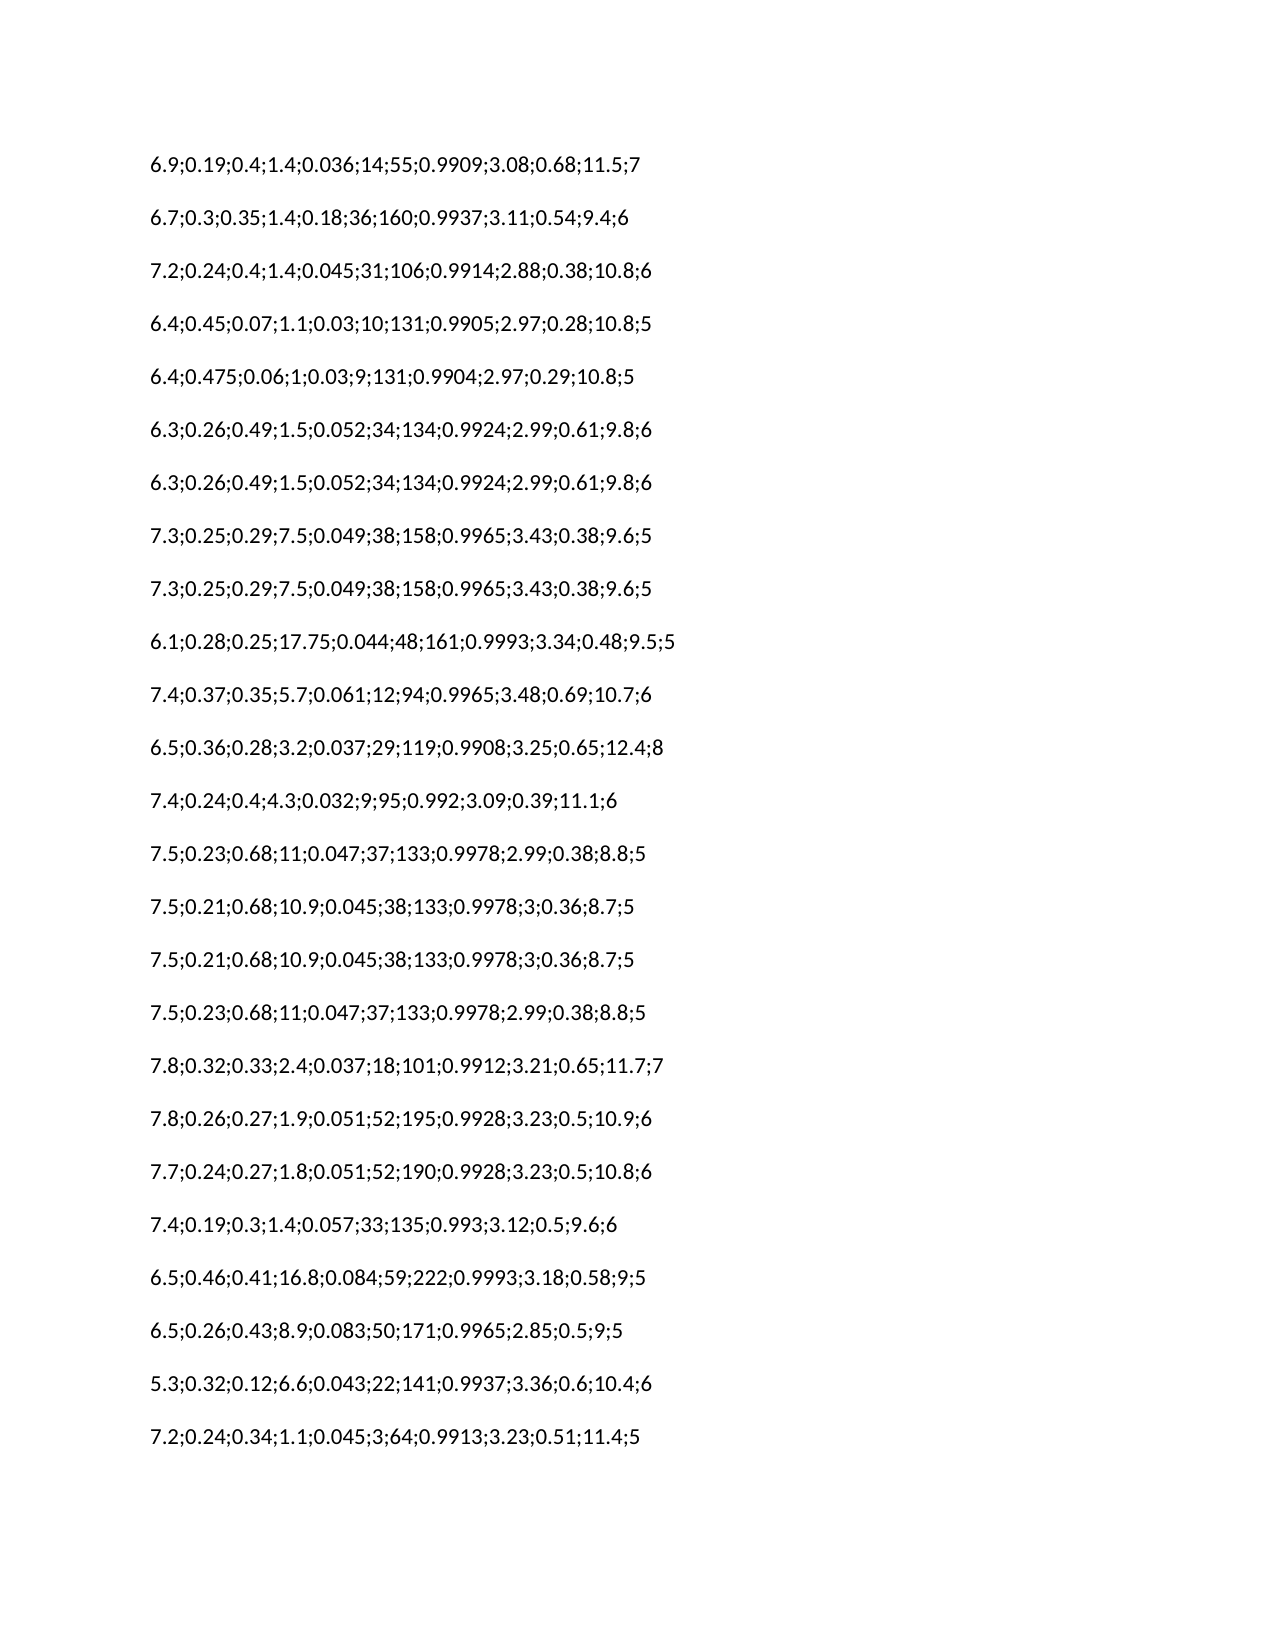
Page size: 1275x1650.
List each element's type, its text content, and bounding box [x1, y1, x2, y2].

text 6.5;0.36;0.28;3.2;0.037;29;119;0.9908;3.25;0.65;12.4;8 [150, 733, 1125, 761]
text 6.9;0.19;0.4;1.4;0.036;14;55;0.9909;3.08;0.68;11.5;7 [150, 150, 1125, 178]
text 5.3;0.32;0.12;6.6;0.043;22;141;0.9937;3.36;0.6;10.4;6 [150, 1369, 1125, 1397]
text 7.5;0.23;0.68;11;0.047;37;133;0.9978;2.99;0.38;8.8;5 [150, 839, 1125, 867]
text 7.4;0.24;0.4;4.3;0.032;9;95;0.992;3.09;0.39;11.1;6 [150, 786, 1125, 814]
text 7.7;0.24;0.27;1.8;0.051;52;190;0.9928;3.23;0.5;10.8;6 [150, 1157, 1125, 1185]
text 7.5;0.23;0.68;11;0.047;37;133;0.9978;2.99;0.38;8.8;5 [150, 998, 1125, 1026]
text 6.7;0.3;0.35;1.4;0.18;36;160;0.9937;3.11;0.54;9.4;6 [150, 203, 1125, 231]
text 7.4;0.19;0.3;1.4;0.057;33;135;0.993;3.12;0.5;9.6;6 [150, 1210, 1125, 1238]
text 6.4;0.45;0.07;1.1;0.03;10;131;0.9905;2.97;0.28;10.8;5 [150, 309, 1125, 337]
text 7.8;0.32;0.33;2.4;0.037;18;101;0.9912;3.21;0.65;11.7;7 [150, 1051, 1125, 1079]
text 6.4;0.475;0.06;1;0.03;9;131;0.9904;2.97;0.29;10.8;5 [150, 362, 1125, 390]
text 6.3;0.26;0.49;1.5;0.052;34;134;0.9924;2.99;0.61;9.8;6 [150, 415, 1125, 443]
text 7.4;0.37;0.35;5.7;0.061;12;94;0.9965;3.48;0.69;10.7;6 [150, 680, 1125, 708]
text 7.3;0.25;0.29;7.5;0.049;38;158;0.9965;3.43;0.38;9.6;5 [150, 521, 1125, 549]
text 7.2;0.24;0.34;1.1;0.045;3;64;0.9913;3.23;0.51;11.4;5 [150, 1422, 1125, 1451]
text 6.5;0.26;0.43;8.9;0.083;50;171;0.9965;2.85;0.5;9;5 [150, 1316, 1125, 1344]
text 6.1;0.28;0.25;17.75;0.044;48;161;0.9993;3.34;0.48;9.5;5 [150, 627, 1125, 655]
text 6.3;0.26;0.49;1.5;0.052;34;134;0.9924;2.99;0.61;9.8;6 [150, 468, 1125, 496]
text 7.5;0.21;0.68;10.9;0.045;38;133;0.9978;3;0.36;8.7;5 [150, 945, 1125, 973]
text 7.5;0.21;0.68;10.9;0.045;38;133;0.9978;3;0.36;8.7;5 [150, 892, 1125, 920]
text 7.2;0.24;0.4;1.4;0.045;31;106;0.9914;2.88;0.38;10.8;6 [150, 256, 1125, 284]
text 7.3;0.25;0.29;7.5;0.049;38;158;0.9965;3.43;0.38;9.6;5 [150, 574, 1125, 602]
text 6.5;0.46;0.41;16.8;0.084;59;222;0.9993;3.18;0.58;9;5 [150, 1263, 1125, 1291]
text 7.8;0.26;0.27;1.9;0.051;52;195;0.9928;3.23;0.5;10.9;6 [150, 1104, 1125, 1132]
